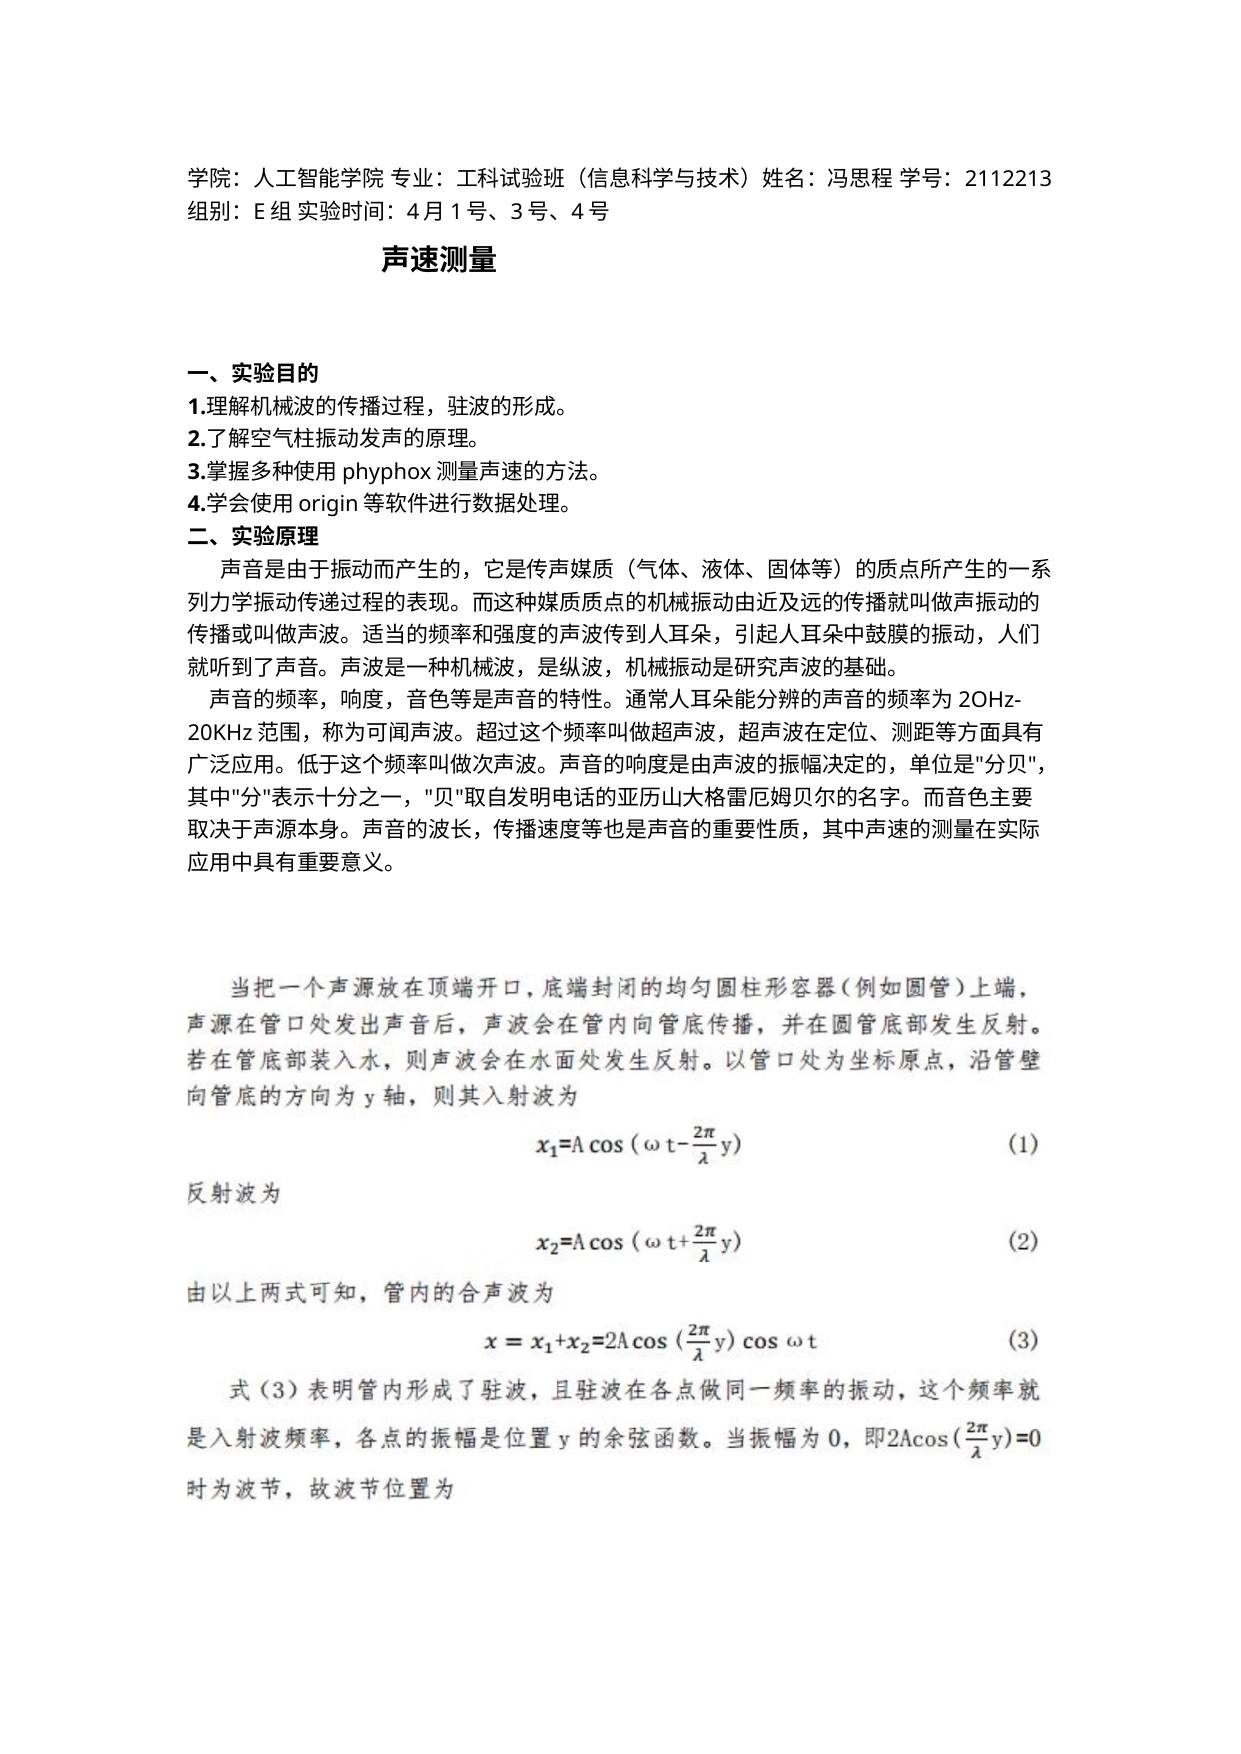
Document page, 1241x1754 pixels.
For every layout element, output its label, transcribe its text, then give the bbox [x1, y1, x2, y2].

list 学会使用origin等软件进行数据处理。 [187, 487, 1053, 519]
text 组别：E组 实验时间：4月1号、3号、4号 [187, 194, 1053, 227]
list 理解机械波的传播过程，驻波的形成。 [187, 389, 1053, 422]
picture [187, 974, 1052, 1510]
text 声速测量 [187, 227, 1053, 292]
list 了解空气柱振动发声的原理。 [187, 422, 1053, 454]
list 一、实验目的 [187, 357, 1053, 389]
list 实验原理 [187, 519, 1053, 552]
list 掌握多种使用phyphox测量声速的方法。 [187, 454, 1053, 487]
text 声音的频率，响度，音色等是声音的特性。通常人耳朵能分辨的声音的频率为 2OHz-20KHz范围，称为可闻声波。超过这个频率叫做超声波，超声波在定位、测距等方面具有广泛应用。低于这个频率叫做次声波。声音的响度是由声波的振幅决定的，单位是"分贝"，其中"分"表示十分之一，"贝"取自发明电话的亚历山大格雷厄姆贝尔的名字。而音色主要取决于声源本身。声音的波长，传播速度等也是声音的重要性质，其中声速的测量在实际应用中具有重要意义。 [187, 682, 1053, 877]
text 学院：人工智能学院 专业：工科试验班（信息科学与技术）姓名：冯思程 学号：2112213 [187, 162, 1053, 194]
text 声音是由于振动而产生的，它是传声媒质（气体、液体、固体等）的质点所产生的一系列力学振动传递过程的表现。而这种媒质质点的机械振动由近及远的传播就叫做声振动的传播或叫做声波。适当的频率和强度的声波传到人耳朵，引起人耳朵中鼓膜的振动，人们就听到了声音。声波是一种机械波，是纵波，机械振动是研究声波的基础。 [187, 552, 1053, 682]
